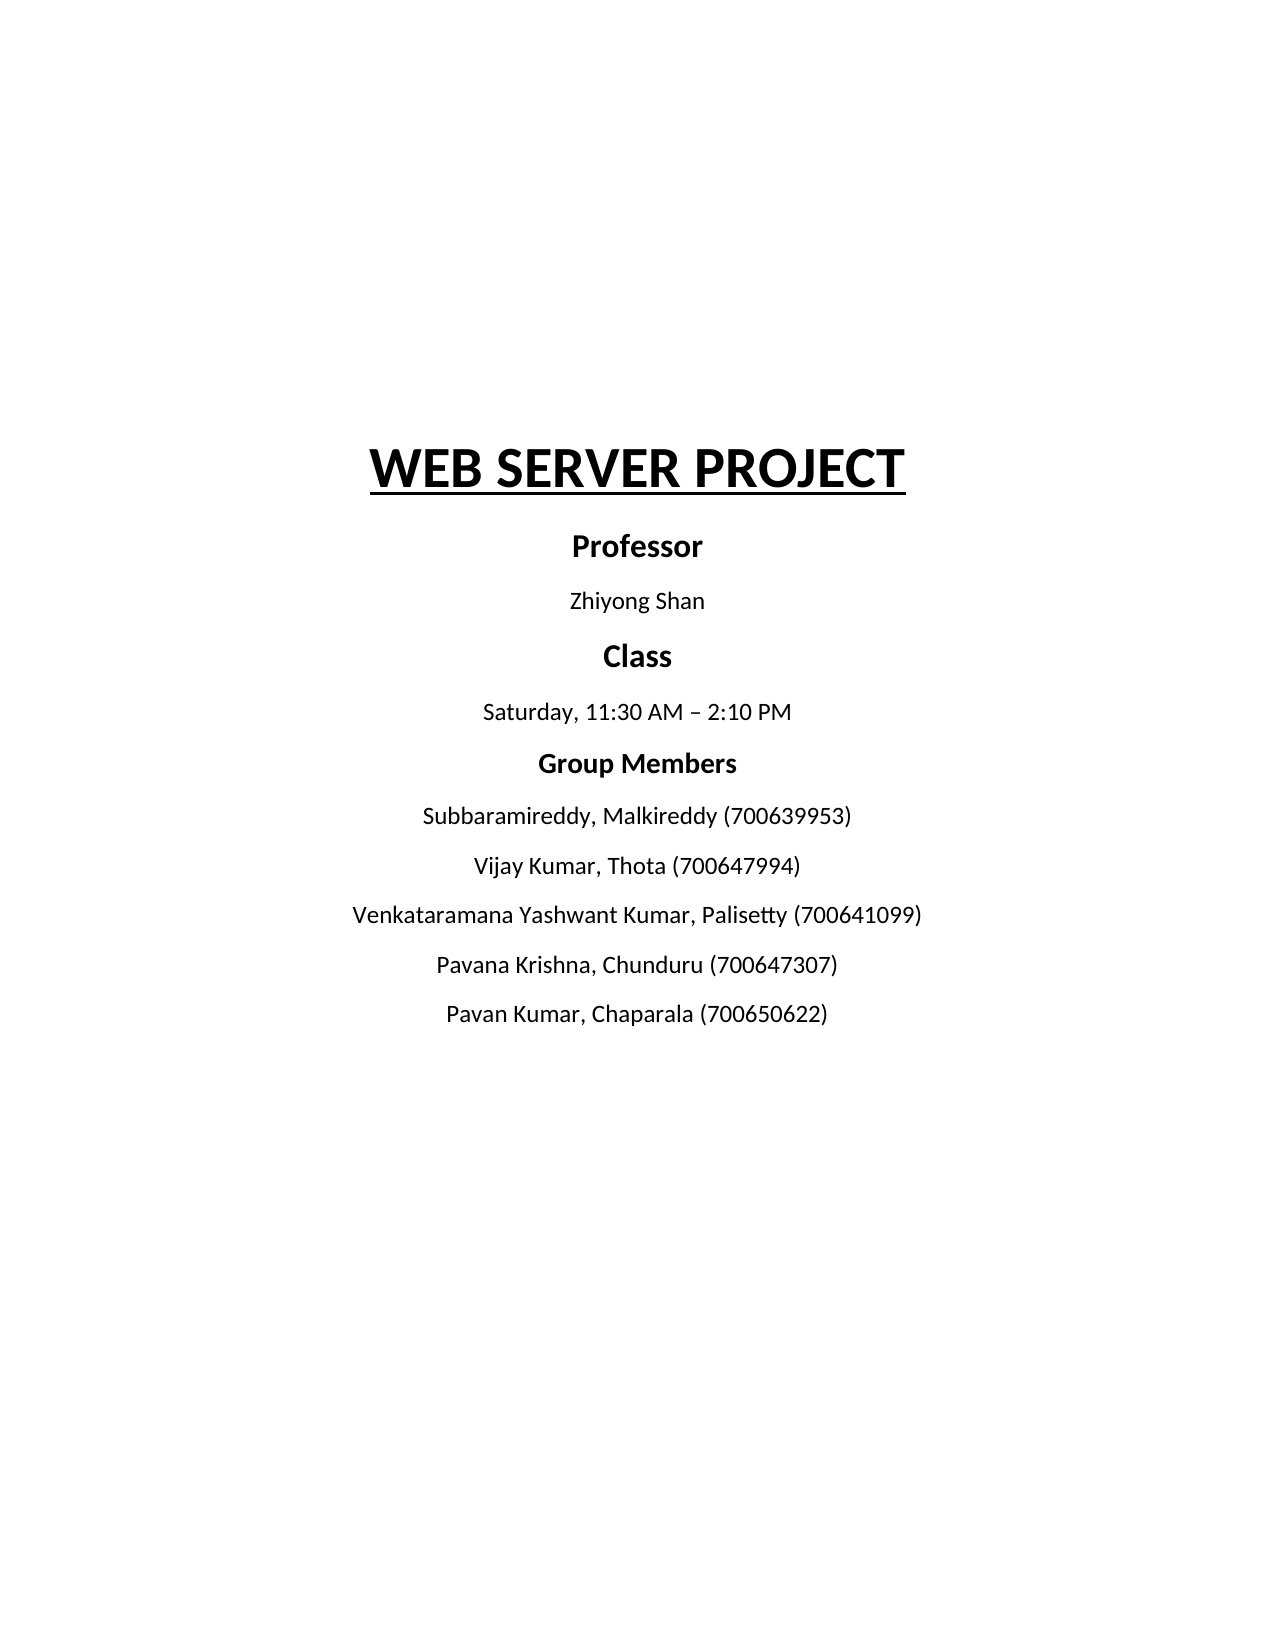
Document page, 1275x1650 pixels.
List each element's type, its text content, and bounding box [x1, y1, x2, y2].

text WEB SERVER PROJECT [150, 431, 1125, 502]
text Pavana Krishna, Chunduru (700647307) [150, 949, 1125, 979]
text Venkataramana Yashwant Kumar, Palisetty (700641099) [150, 899, 1125, 930]
text Subbaramireddy, Malkireddy (700639953) [150, 800, 1125, 831]
text Pavan Kumar, Chaparala (700650622) [150, 999, 1125, 1029]
text Professor [150, 525, 1125, 566]
text Zhiyong Shan [150, 585, 1125, 616]
text Class [150, 635, 1125, 676]
text Group Members [150, 745, 1125, 781]
text Vijay Kumar, Thota (700647994) [150, 850, 1125, 880]
text Saturday, 11:30 AM – 2:10 PM [150, 696, 1125, 726]
